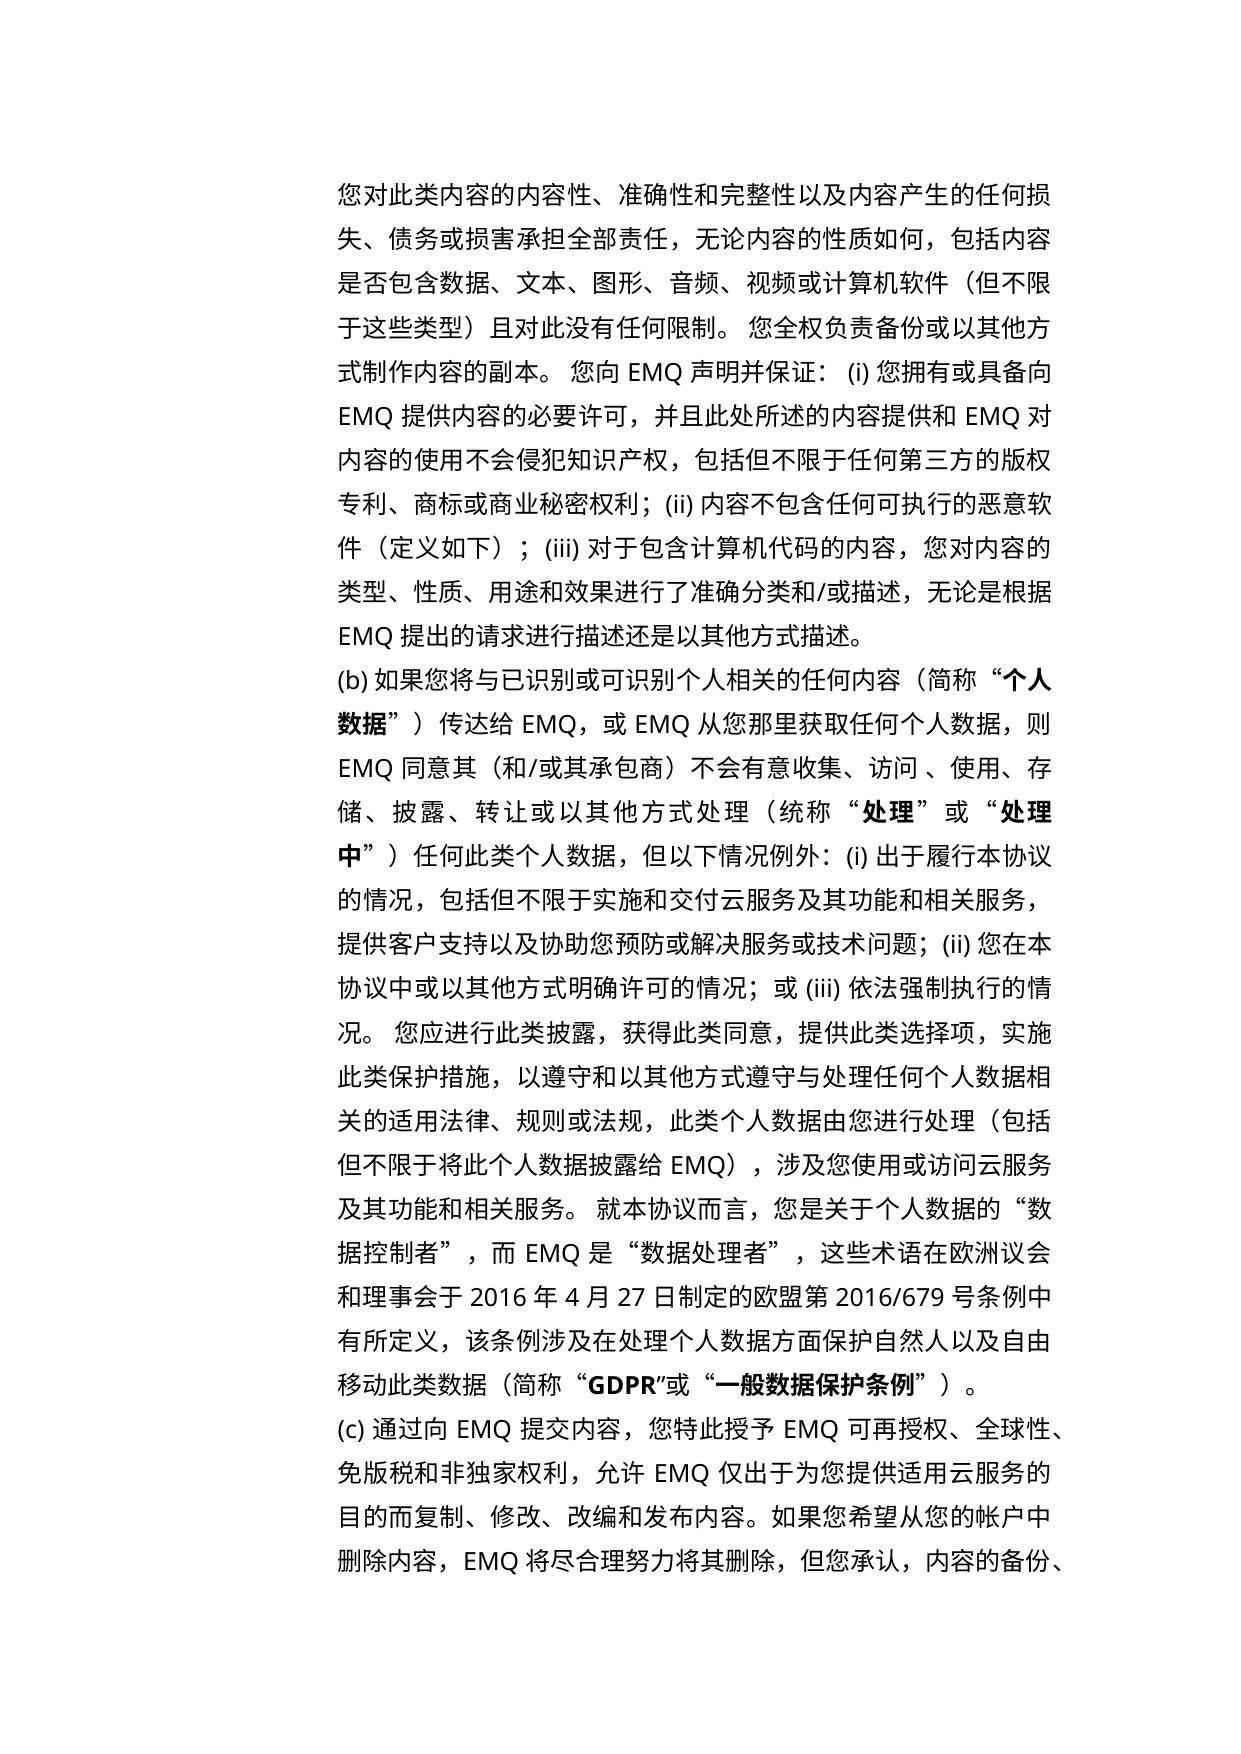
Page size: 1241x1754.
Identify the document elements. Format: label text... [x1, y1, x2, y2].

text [337, 1406, 1053, 1582]
text (b) 如果您将与已识别或可识别个人相关的任何内容（简称“个人数据”）传达给 EMQ，或 EMQ 从您那里获取任何个人数据，则 EMQ 同意其（和/或其承包商）不会有意收集、访问 、使用、存储、披露、转让或以其他方式处理（统称“处理”或“处理中”）任何此类个人数据，但以下情况例外：(i) 出于履行本协议的情况，包括但不限于实施和交付云服务及其功能和相关服务，提供客户支持以及协助您预防或解决服务或技术问题；(ii) 您在本协议中或以其他方式明确许可的情况；或 (iii) 依法强制执行的情况。 您应进行此类披露，获得此类同意，提供此类选择项，实施此类保护措施，以遵守和以其他方式遵守与处理任何个人数据相关的适用法律、规则或法规，此类个人数据由您进行处理（包括但不限于将此个人数据披露给 EMQ），涉及您使用或访问云服务及其功能和相关服务。 就本协议而言，您是关于个人数据的“数据控制者”，而 EMQ 是“数据处理者”，这些术语在欧洲议会和理事会于 2016 年 4 月 27 日制定的欧盟第 2016/679 号条例中有所定义，该条例涉及在处理个人数据方面保护自然人以及自由移动此类数据（简称“GDPR”或“一般数据保护条例”）。 [337, 657, 1053, 1406]
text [337, 172, 1053, 657]
